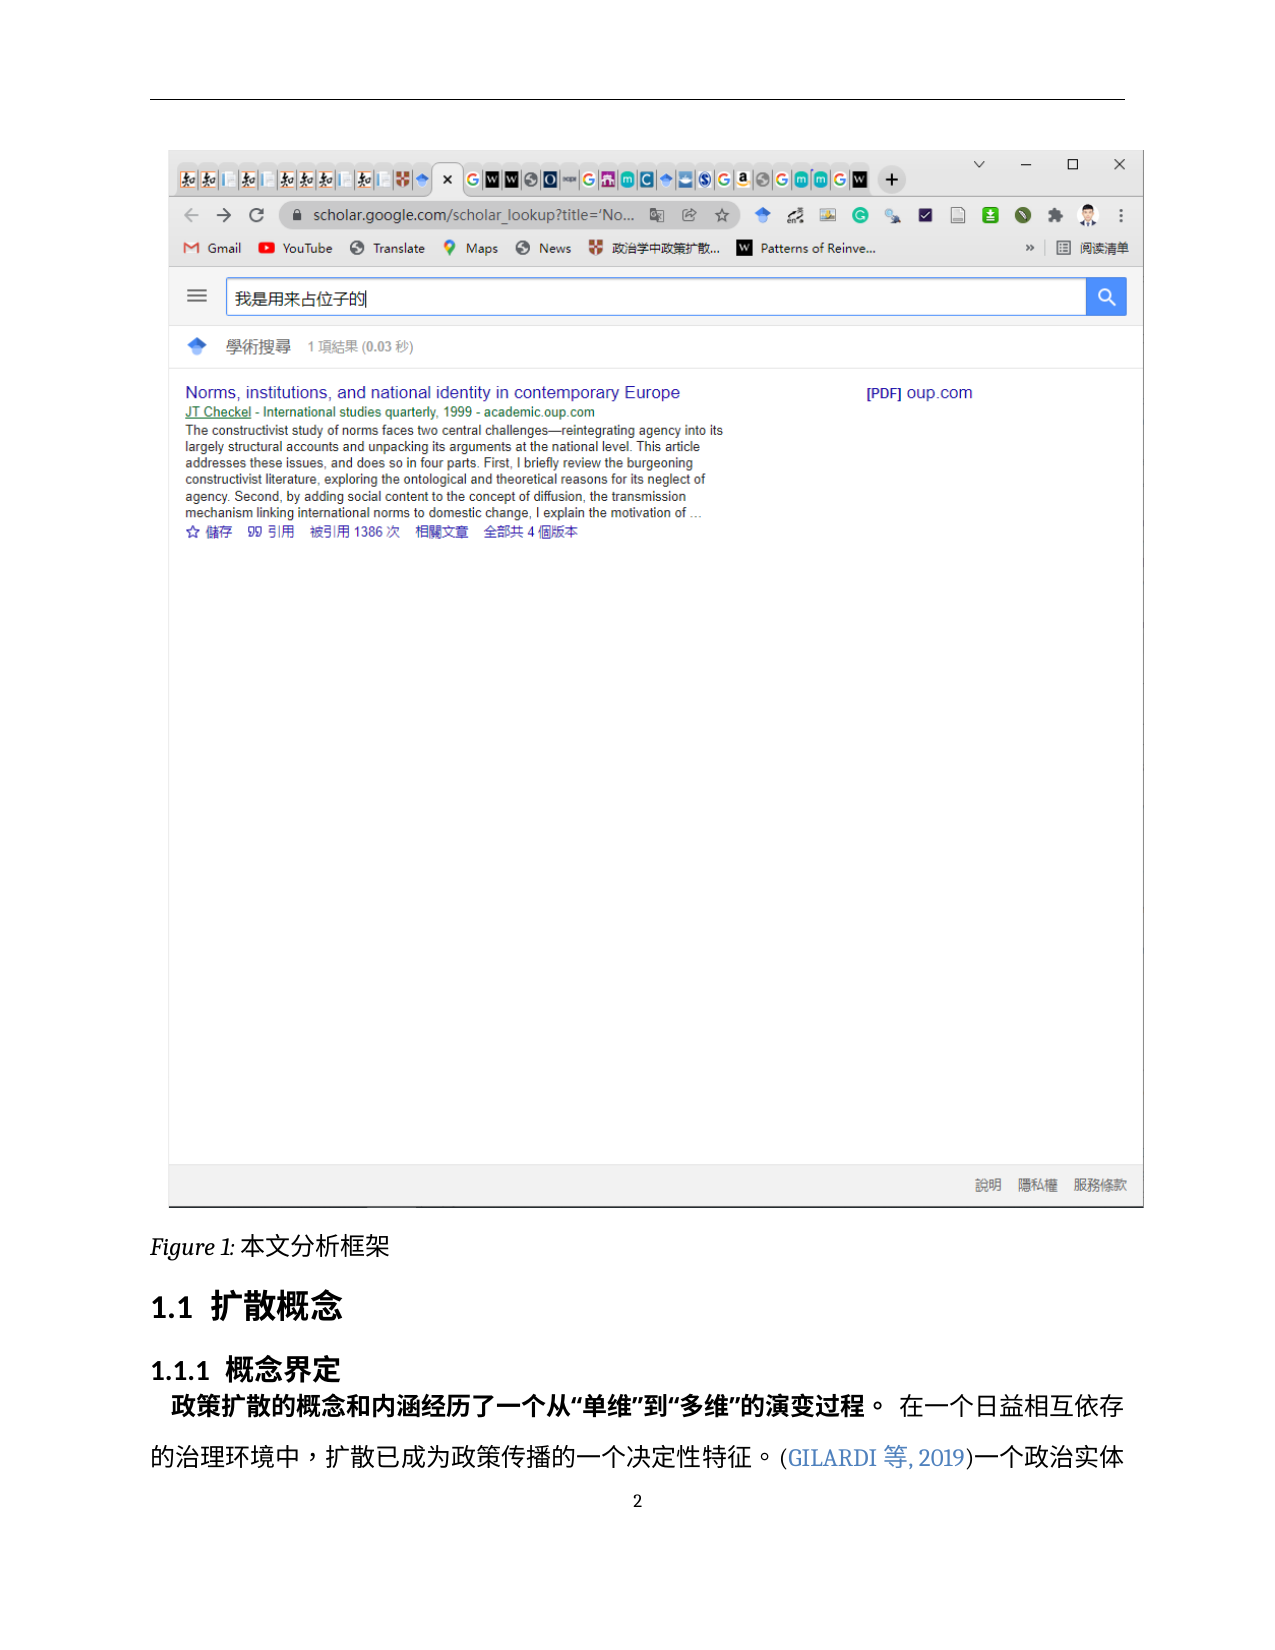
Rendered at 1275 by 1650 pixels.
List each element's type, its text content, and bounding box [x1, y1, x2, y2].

subtitle 扩散概念 [150, 1283, 1125, 1328]
picture [168, 150, 1144, 1208]
subtitle 概念界定 [150, 1349, 1125, 1389]
text Figure 1: 本文分析框架 [150, 1228, 1125, 1262]
